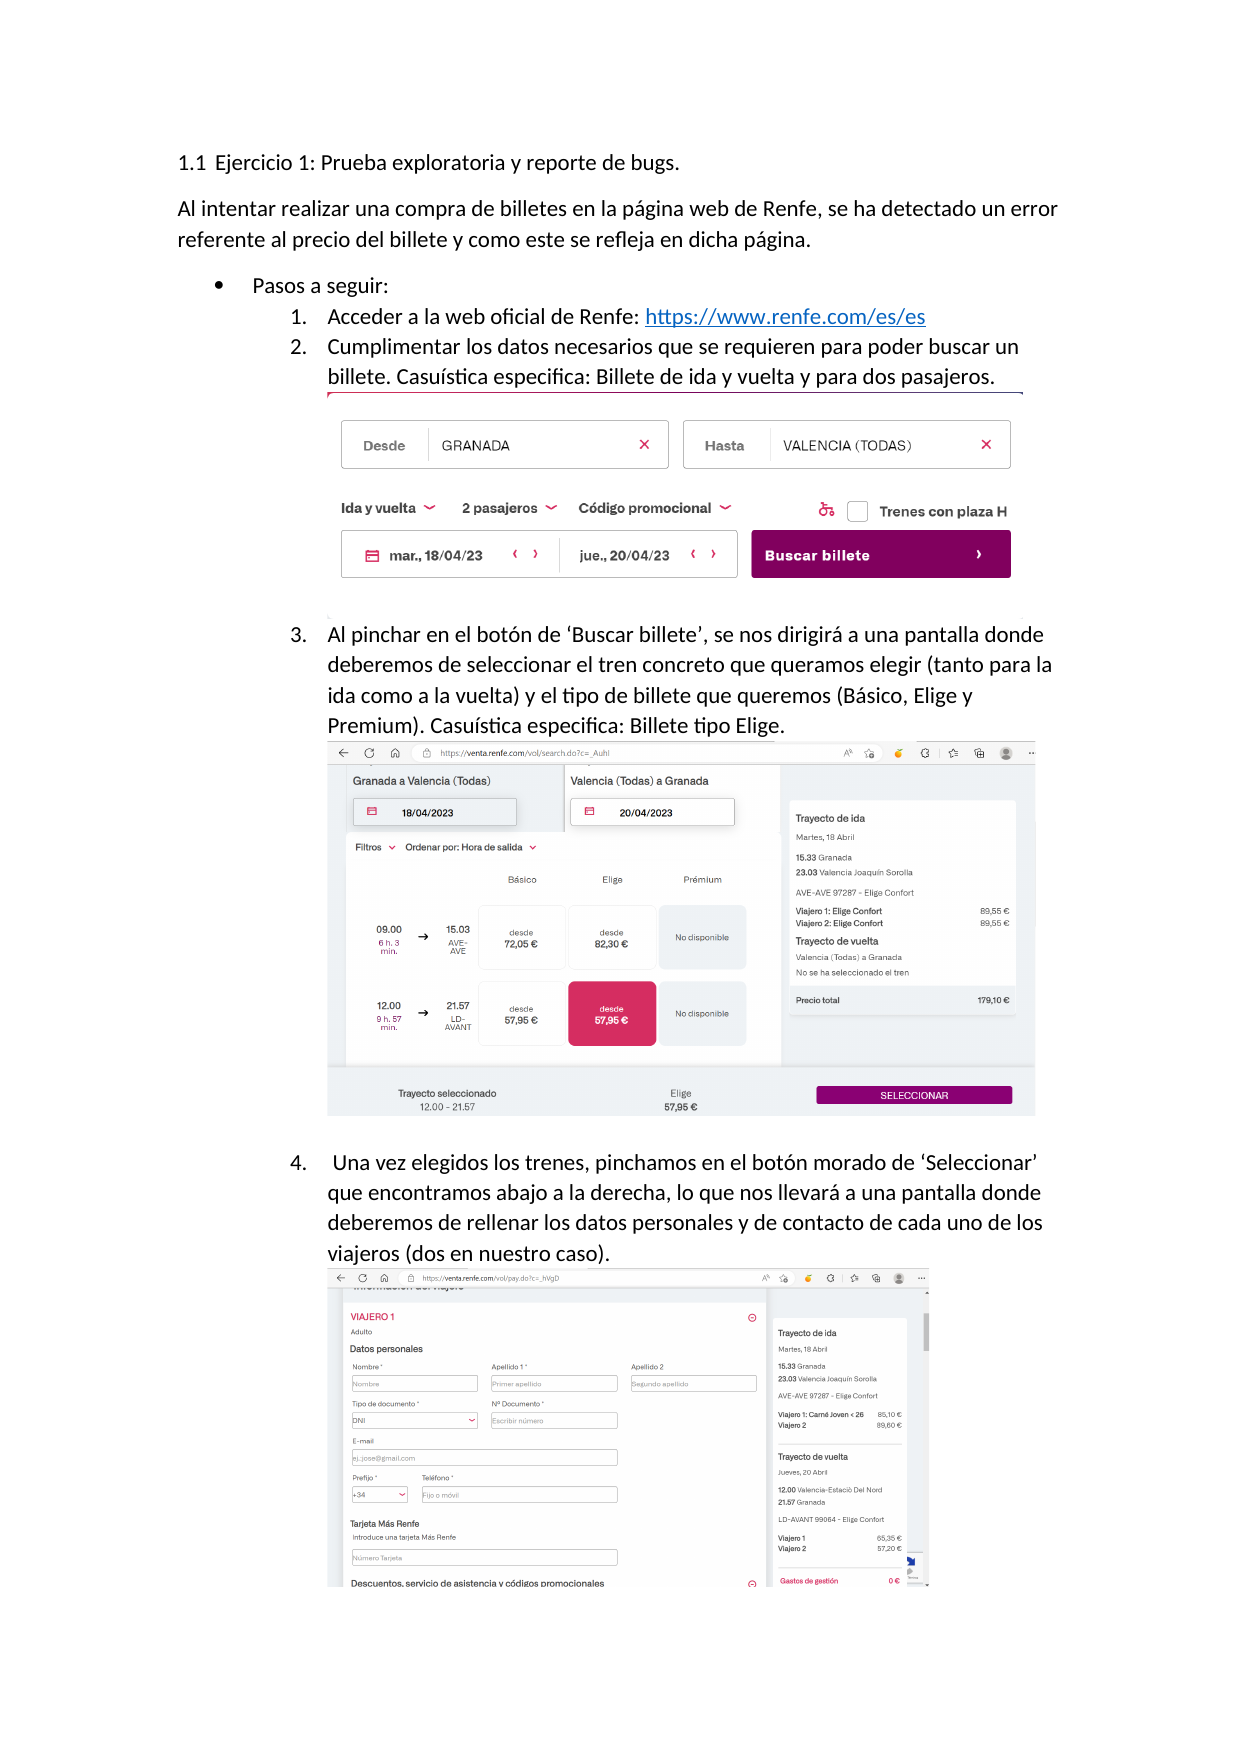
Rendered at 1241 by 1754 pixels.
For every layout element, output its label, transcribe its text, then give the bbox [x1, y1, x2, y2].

picture [327, 741, 1036, 1116]
text Al intentar realizar una compra de billetes en la página web de Renfe, se ha detectado un error referente al precio del billete y como este se refleja en dicha página. [177, 194, 1063, 253]
picture [327, 1268, 930, 1587]
list Pasos a seguir: [215, 272, 1063, 299]
list Una vez elegidos los trenes, pinchamos en el botón morado de ‘Seleccionar’ que encontramos abajo a la derecha, lo que nos llevará a una pantalla donde deberemos de rellenar los datos personales y de contacto de cada uno de los viajeros (dos en nuestro caso). [290, 1148, 1063, 1267]
list Ejercicio 1: Prueba exploratoria y reporte de bugs. [177, 148, 1063, 176]
list Acceder a la web oficial de Renfe: https://www.renfe.com/es/es [290, 302, 1063, 330]
picture [327, 392, 1023, 619]
list Cumplimentar los datos necesarios que se requieren para poder buscar un billete. Casuística especifica: Billete de ida y vuelta y para dos pasajeros. [290, 332, 1063, 390]
list Al pinchar en el botón de ‘Buscar billete’, se nos dirigirá a una pantalla donde deberemos de seleccionar el tren concreto que queramos elegir (tanto para la ida como a la vuelta) y el tipo de billete que queremos (Básico, Elige y Premium). Casuística especifica: Billete tipo Elige. [290, 620, 1063, 739]
